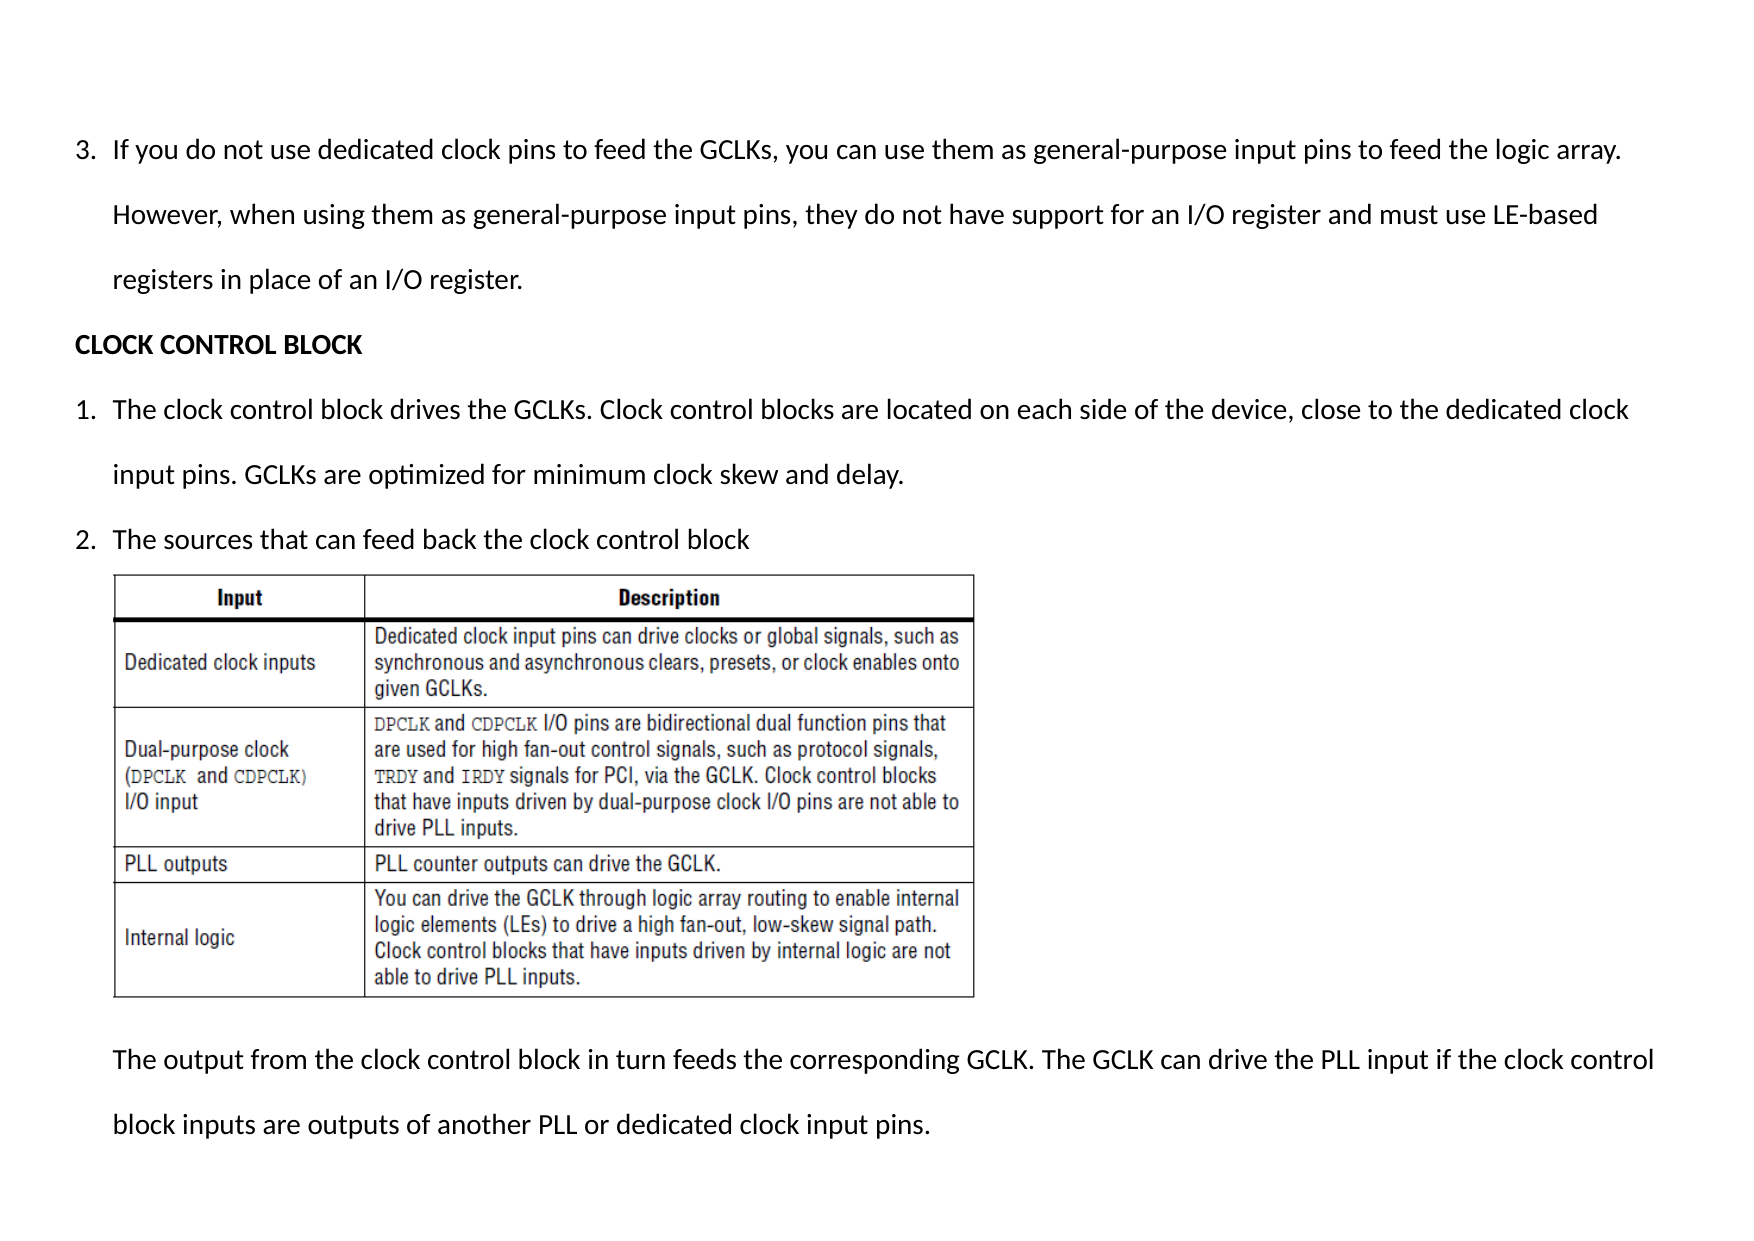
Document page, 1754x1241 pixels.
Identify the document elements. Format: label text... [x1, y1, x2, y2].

list The output from the clock control block in turn feeds the corresponding GCLK. The GCLK can drive the PLL input if the clock control block inputs are outputs of another PLL or dedicated clock input pins. [112, 1026, 1679, 1156]
list If you do not use dedicated clock pins to feed the GCLKs, you can use them as general-purpose input pins to feed the logic array. However, when using them as general-purpose input pins, they do not have support for an I/O register and must use LE-based registers in place of an I/O register. [75, 116, 1679, 311]
text CLOCK CONTROL BLOCK [75, 311, 1679, 376]
list The sources that can feed back the clock control block [75, 506, 1679, 571]
list The clock control block drives the GCLKs. Clock control blocks are located on each side of the device, close to the dedicated clock input pins. GCLKs are optimized for minimum clock skew and delay. [75, 376, 1679, 506]
picture [112, 571, 978, 1000]
